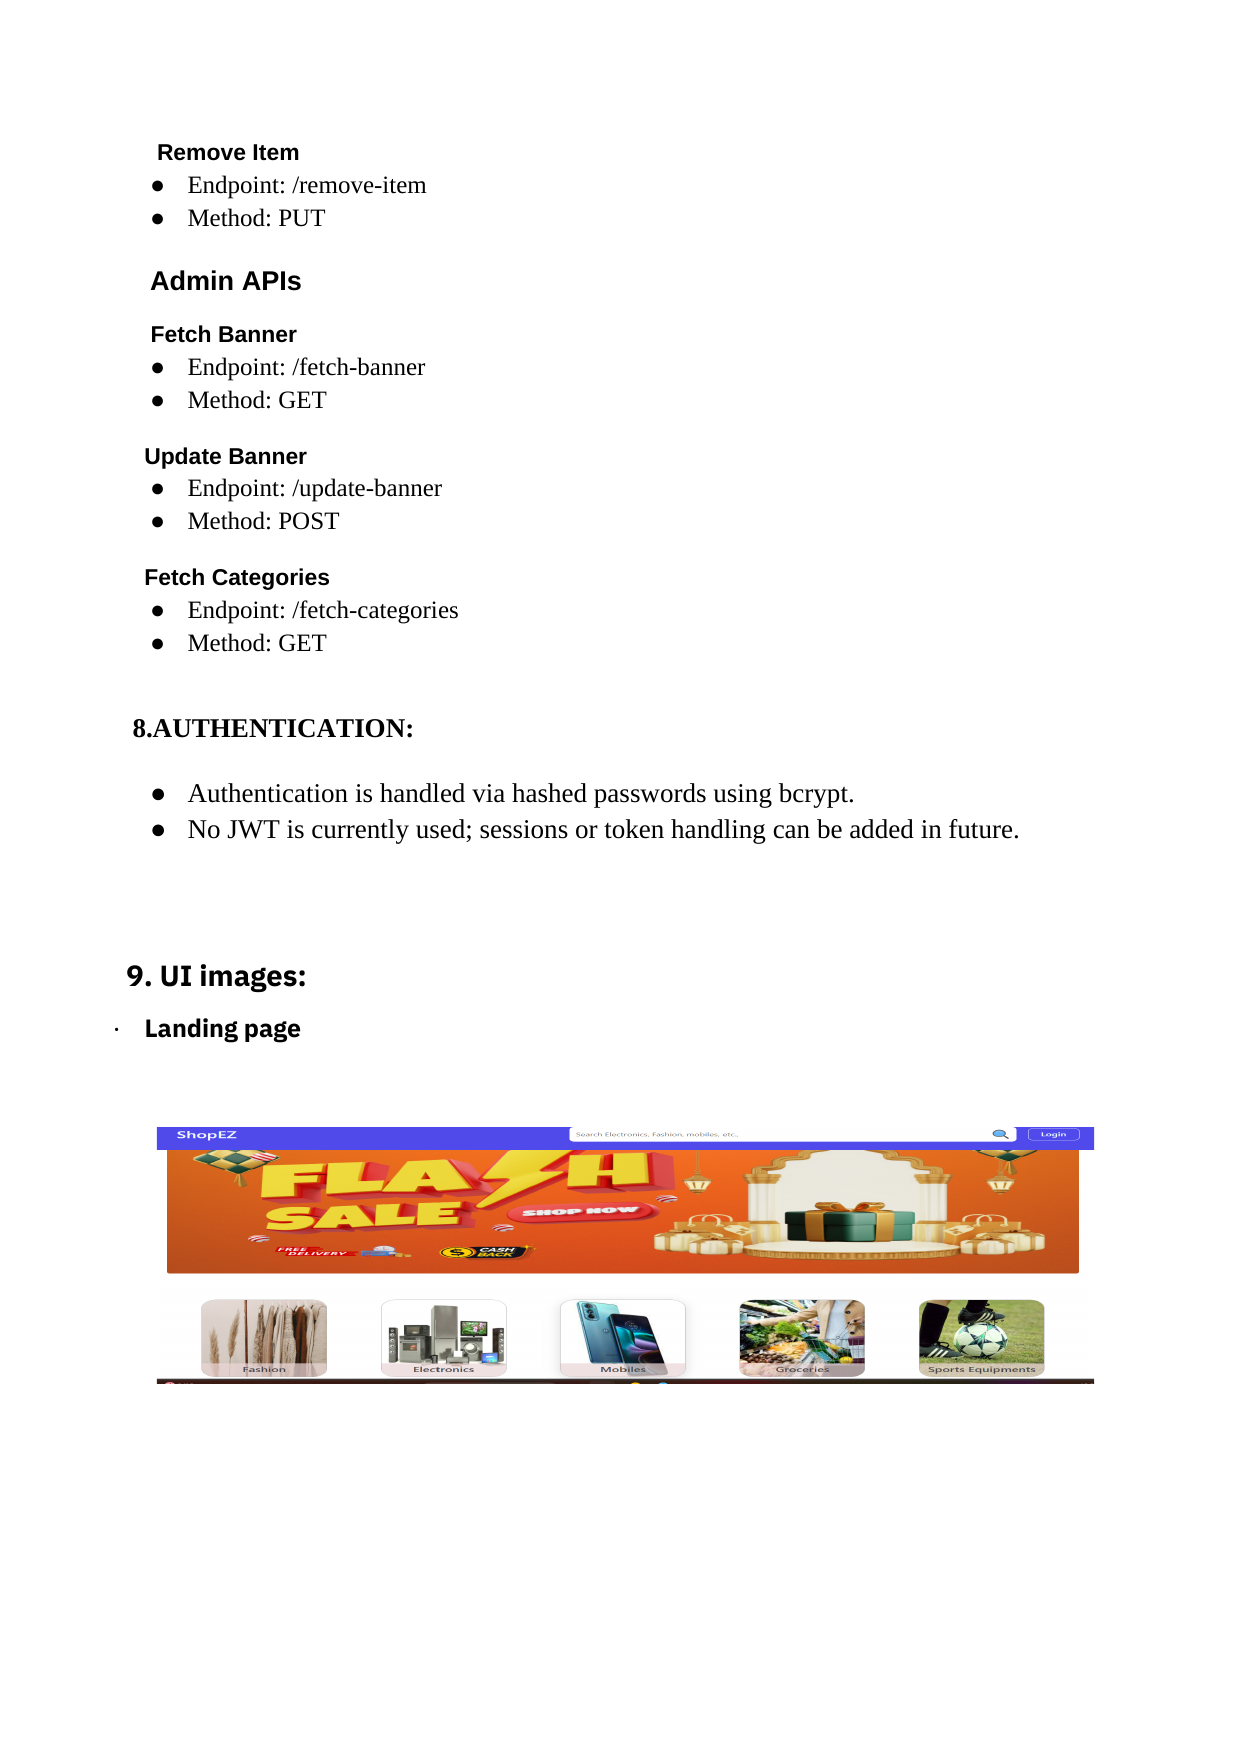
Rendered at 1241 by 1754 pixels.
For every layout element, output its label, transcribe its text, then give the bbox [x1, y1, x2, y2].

list Endpoint: /update-banner [150, 473, 1143, 502]
list Method: GET [150, 385, 1143, 413]
list Method: POST [150, 506, 1143, 535]
list Method: GET [150, 628, 1143, 657]
subtitle Fetch Categories [112, 564, 1143, 591]
list Endpoint: /fetch-categories [150, 595, 1143, 624]
list Endpoint: /remove-item [150, 170, 1143, 198]
subtitle Admin APIs [112, 265, 1143, 296]
subtitle 8.AUTHENTICATION: [112, 712, 1143, 743]
text · Landing page [112, 1012, 1085, 1044]
subtitle Fetch Banner [112, 321, 1143, 348]
subtitle Update Banner [112, 443, 1143, 469]
text 9. UI images: [112, 956, 1085, 994]
list No JWT is currently used; sessions or token handling can be added in future. [150, 813, 1143, 844]
subtitle Remove Item [112, 139, 1143, 166]
picture [156, 1127, 1095, 1384]
list Authentication is handled via hashed passwords using bcrypt. [150, 777, 1143, 809]
list Endpoint: /fetch-banner [150, 352, 1143, 381]
list Method: PUT [150, 203, 1143, 232]
